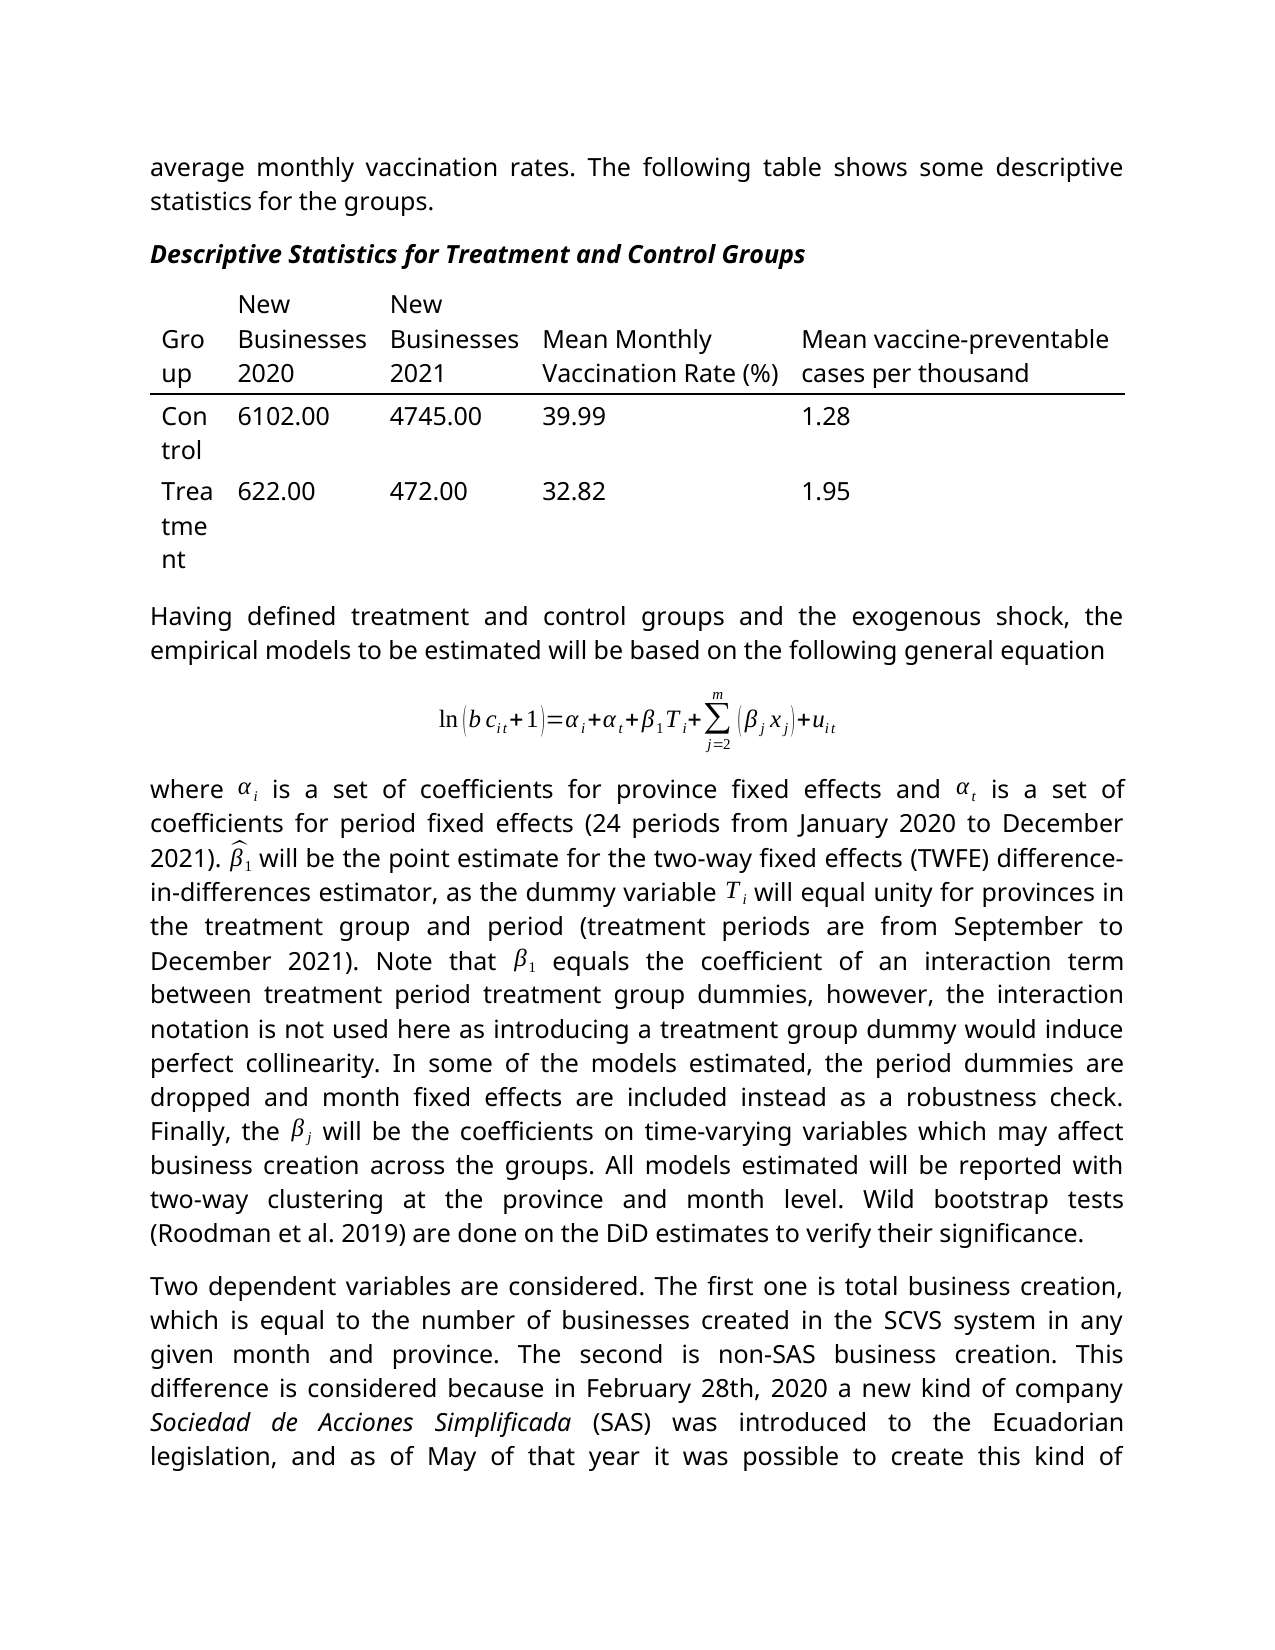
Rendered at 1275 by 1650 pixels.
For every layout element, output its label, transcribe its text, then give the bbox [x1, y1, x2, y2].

table_header Mean vaccine-preventable cases per thousand [790, 284, 1125, 393]
table_cell 1.95 [790, 470, 1125, 580]
table_cell 39.99 [531, 395, 790, 470]
table_header Group [150, 284, 226, 393]
table_cell 1.28 [790, 395, 1125, 470]
text Descriptive Statistics for Treatment and Control Groups [150, 237, 1125, 271]
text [150, 1268, 1125, 1473]
table_header New Businesses 2021 [378, 284, 531, 393]
table_cell 472.00 [378, 470, 531, 580]
text Having defined treatment and control groups and the exogenous shock, the empirical models to be estimated will be based on the following general equation [150, 599, 1125, 667]
table_cell 6102.00 [226, 395, 378, 470]
table_cell Control [150, 395, 226, 470]
table_header New Businesses 2020 [226, 284, 378, 393]
text where is a set of coefficients for province fixed effects and is a set of coefficients for period fixed effects (24 periods from January 2020 to December 2021). will be the point estimate for the two-way fixed effects (TWFE) difference-in-differences estimator, as the dummy variable will equal unity for provinces in the treatment group and period (treatment periods are from September to December 2021). Note that equals the coefficient of an interaction term between treatment period treatment group dummies, however, the interaction notation is not used here as introducing a treatment group dummy would induce perfect collinearity. In some of the models estimated, the period dummies are dropped and month fixed effects are included instead as a robustness check. Finally, the will be the coefficients on time-varying variables which may affect business creation across the groups. All models estimated will be reported with two-way clustering at the province and month level. Wild bootstrap tests (Roodman et al. 2019) are done on the DiD estimates to verify their significance. [150, 772, 1125, 1250]
table_cell 622.00 [226, 470, 378, 580]
table_header Mean Monthly Vaccination Rate (%) [531, 284, 790, 393]
table_cell 4745.00 [378, 395, 531, 470]
table_cell 32.82 [531, 470, 790, 580]
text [150, 150, 1125, 218]
table_cell Treatment [150, 470, 226, 580]
